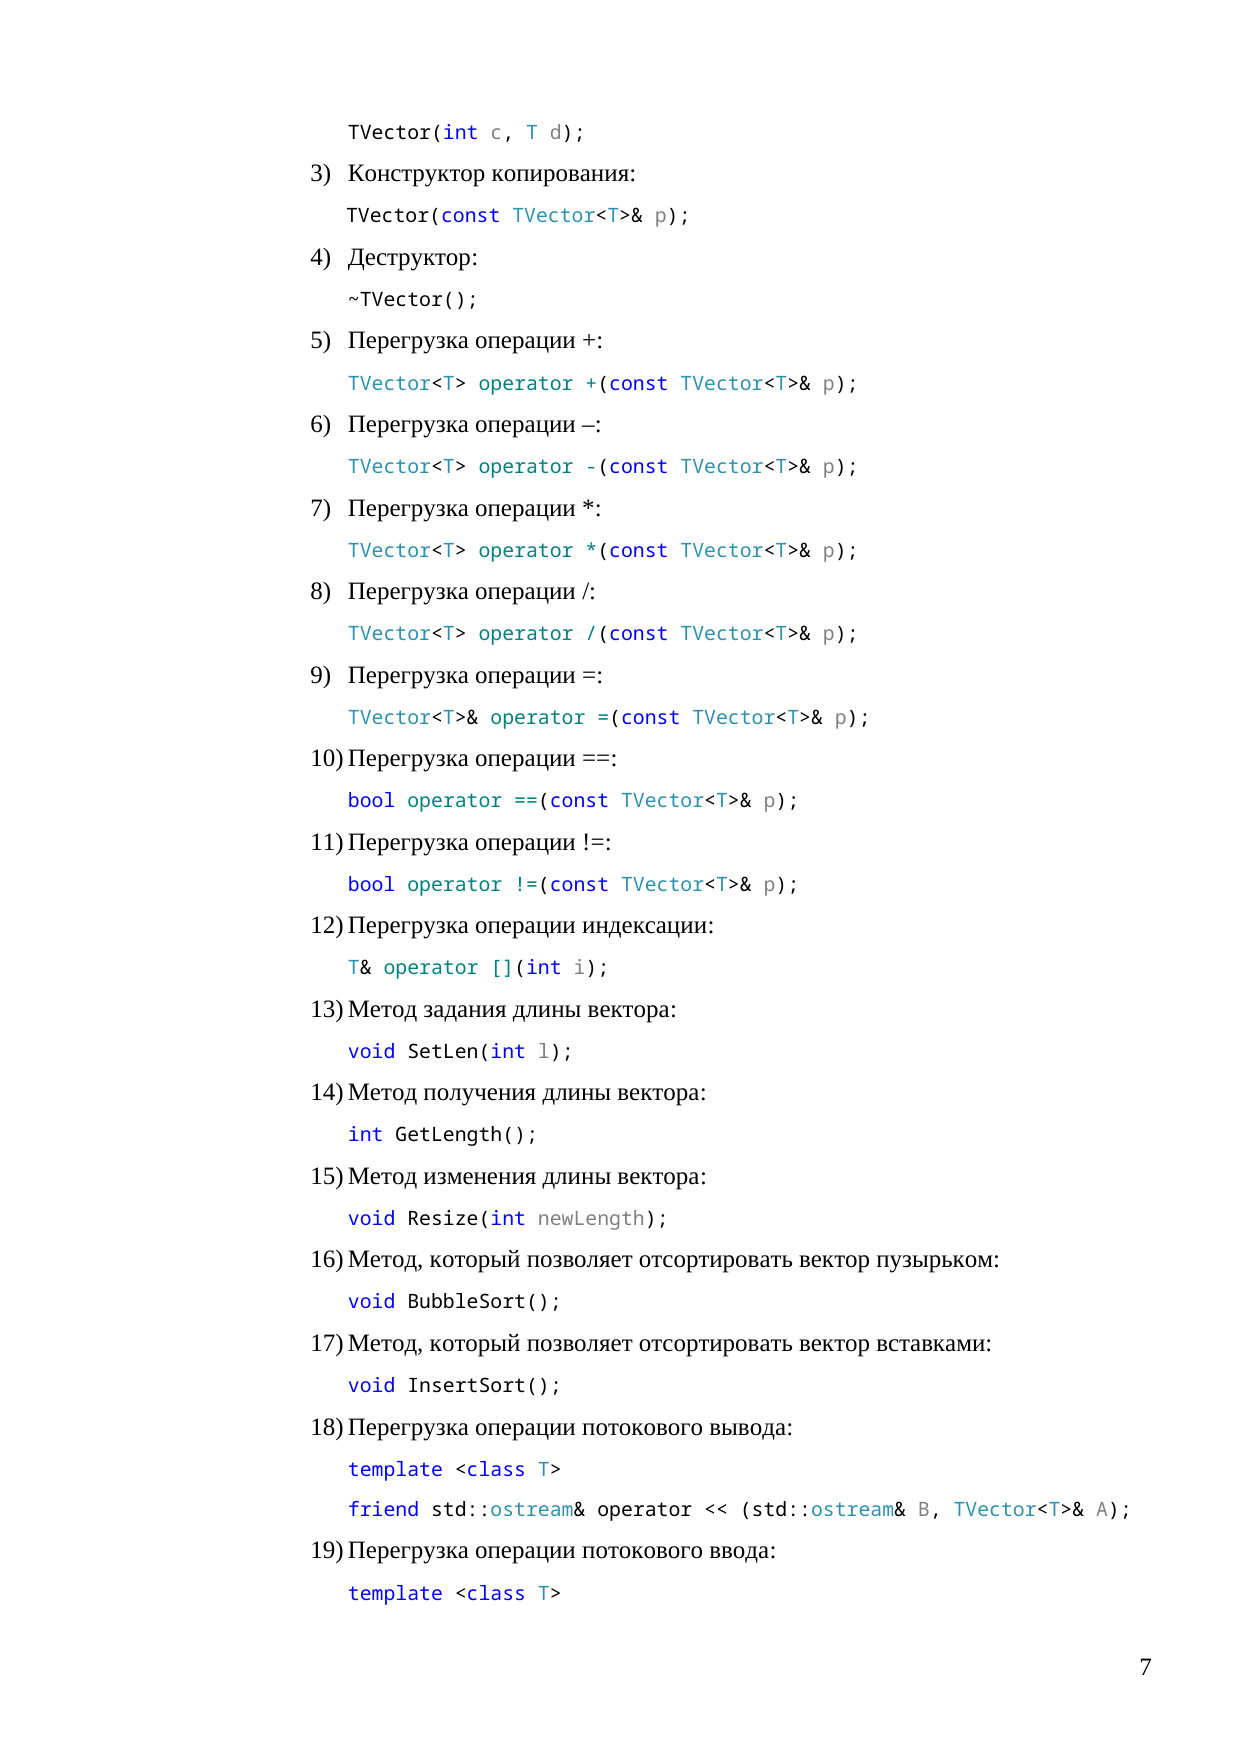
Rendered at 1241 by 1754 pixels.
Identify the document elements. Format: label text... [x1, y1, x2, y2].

list Метод изменения длины вектора: [310, 1161, 1152, 1190]
text void SetLen(int l); [274, 1037, 1152, 1064]
list Перегрузка операции –: [310, 409, 1152, 438]
list Перегрузка операции =: [310, 660, 1152, 688]
text TVector<T> operator -(const TVector<T>& p); [274, 452, 1152, 479]
text void BubbleSort(); [333, 1288, 1152, 1315]
list Метод получения длины вектора: [310, 1077, 1152, 1106]
list Конструктор копирования: [310, 158, 1152, 187]
list Метод, который позволяет отсортировать вектор пузырьком: [310, 1244, 1152, 1273]
text bool operator ==(const TVector<T>& p); [274, 786, 1152, 813]
text void Resize(int newLength); [333, 1204, 1152, 1231]
text TVector<T>& operator =(const TVector<T>& p); [274, 703, 1152, 730]
text TVector<T> operator /(const TVector<T>& p); [274, 619, 1152, 646]
text T& operator [](int i); [274, 953, 1152, 981]
list Перегрузка операции !=: [310, 827, 1152, 856]
text void InsertSort(); [333, 1371, 1152, 1398]
text friend std::ostream& operator << (std::ostream& B, TVector<T>& A); [333, 1495, 1152, 1522]
text TVector<T> operator +(const TVector<T>& p); [274, 369, 1152, 396]
list Перегрузка операции потокового ввода: [310, 1536, 1152, 1564]
text TVector(int c, T d); [274, 118, 1152, 145]
list Перегрузка операции +: [310, 326, 1152, 354]
text int GetLength(); [274, 1121, 1152, 1148]
text template <class T> [274, 1579, 1152, 1606]
text bool operator !=(const TVector<T>& p); [274, 870, 1152, 897]
list Метод задания длины вектора: [310, 994, 1152, 1023]
text ~TVector(); [274, 285, 1152, 312]
list Метод, который позволяет отсортировать вектор вставками: [310, 1328, 1152, 1357]
list Перегрузка операции /: [310, 576, 1152, 605]
list Перегрузка операции индексации: [310, 910, 1152, 939]
text template <class T> [274, 1455, 1152, 1482]
list Перегрузка операции потокового вывода: [310, 1412, 1152, 1440]
list Перегрузка операции *: [310, 493, 1152, 521]
list Деструктор: [310, 242, 1152, 271]
text TVector<T> operator *(const TVector<T>& p); [274, 536, 1152, 563]
text TVector(const TVector<T>& p); [236, 202, 1152, 229]
list Перегрузка операции ==: [310, 743, 1152, 772]
